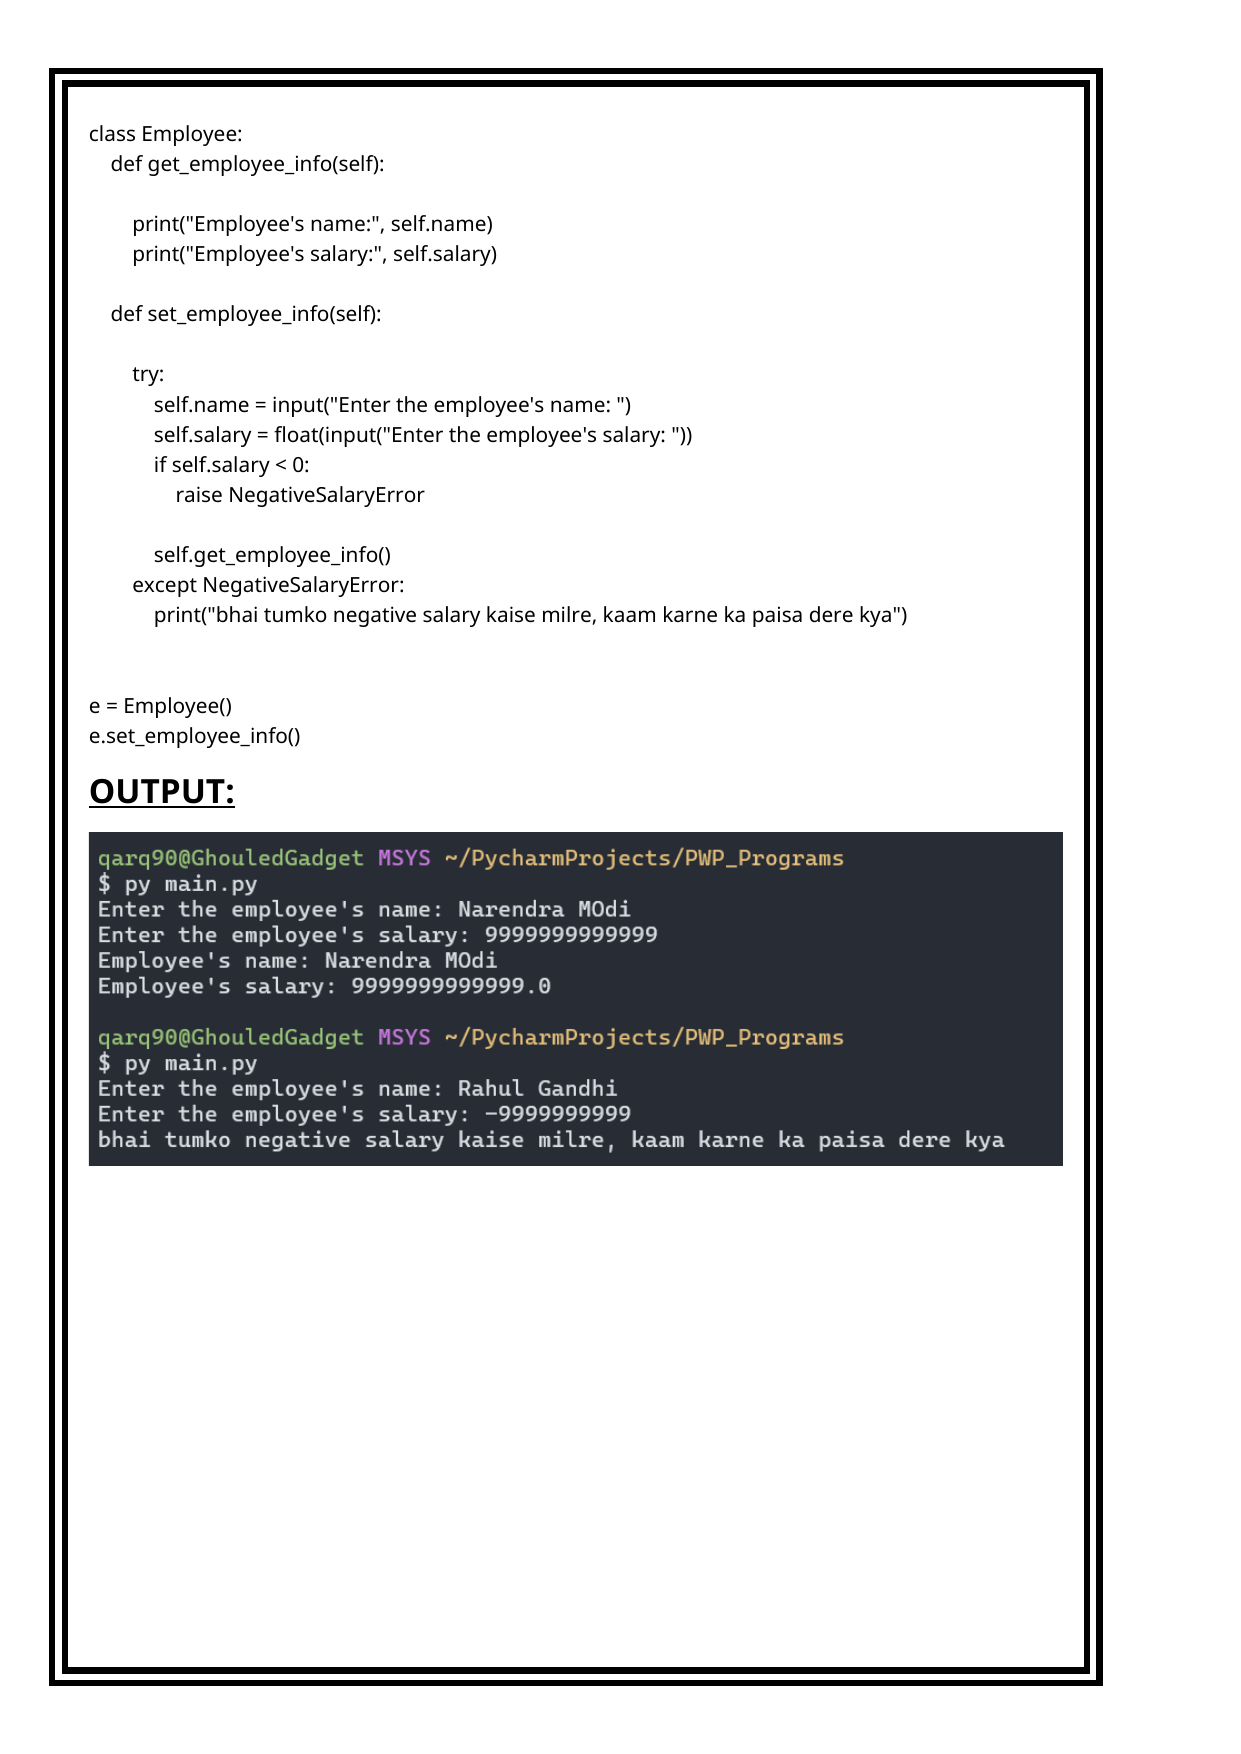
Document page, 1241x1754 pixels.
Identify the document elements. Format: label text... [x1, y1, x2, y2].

picture [88, 832, 1063, 1166]
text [89, 89, 1063, 749]
text OUTPUT: [89, 768, 1063, 813]
